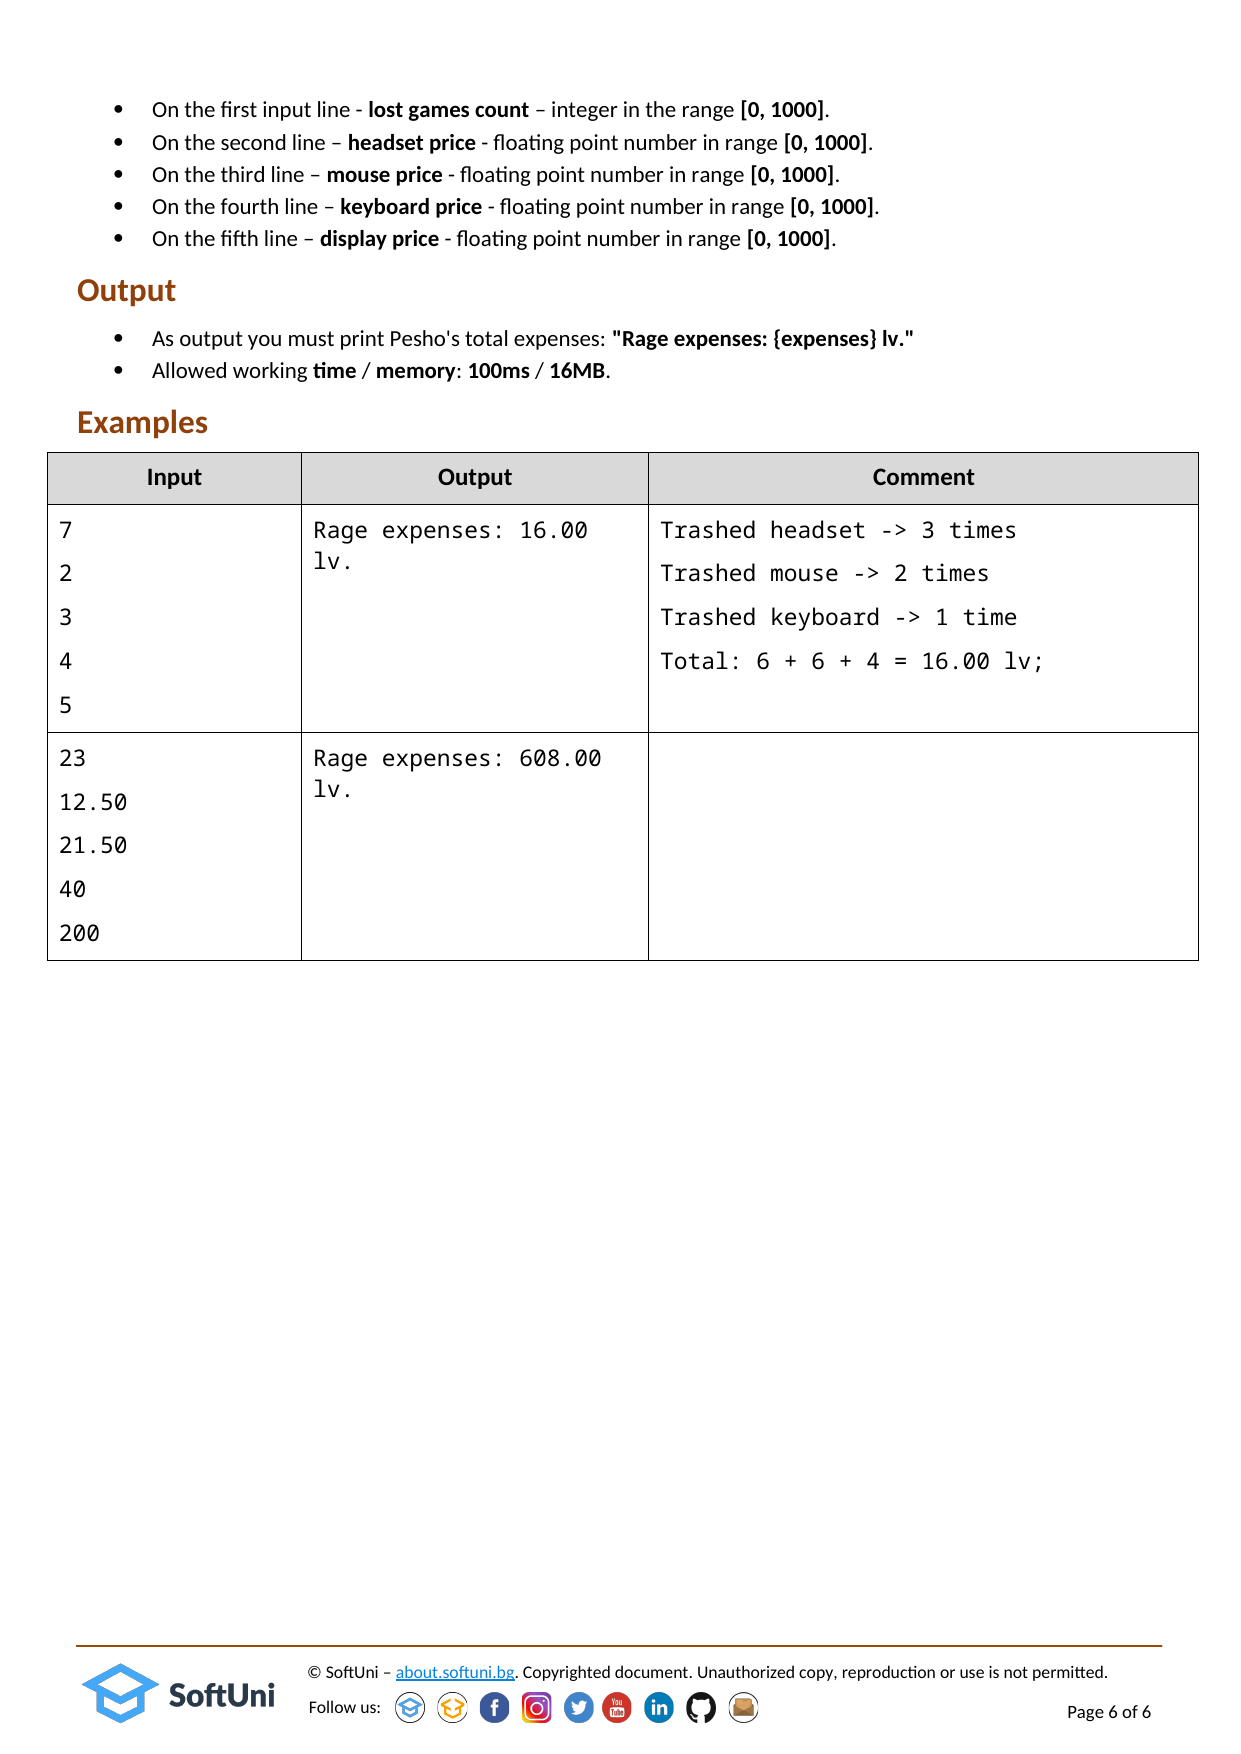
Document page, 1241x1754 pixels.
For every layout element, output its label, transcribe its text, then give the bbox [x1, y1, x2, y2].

picture [686, 1692, 716, 1723]
table_cell Trashed headset -> 3 times Trashed mouse -> 2 times Trashed keyboard -> 1 time Total: 6 + 6 + 4 = 16.00 lv; [649, 505, 1198, 732]
picture [75, 1658, 281, 1729]
table_header Comment [649, 453, 1198, 504]
picture [728, 1692, 759, 1723]
table_cell [649, 733, 1198, 960]
table_header Input [48, 453, 301, 504]
list On the third line – mouse price - floating point number in range [0, 1000]. [114, 160, 1163, 188]
table_cell 23 12.50 21.50 40 200 [48, 733, 301, 960]
table_cell 7 2 3 4 5 [48, 505, 301, 732]
subtitle Examples [77, 401, 1163, 442]
list On the second line – headset price - floating point number in range [0, 1000]. [114, 128, 1163, 156]
picture [644, 1714, 653, 1723]
picture [479, 1692, 510, 1723]
table_header Output [302, 453, 648, 504]
picture [395, 1692, 425, 1723]
picture [437, 1692, 468, 1723]
list On the first input line - lost games count – integer in the range [0, 1000]. [114, 95, 1163, 123]
list On the fourth line – keyboard price - floating point number in range [0, 1000]. [114, 192, 1163, 220]
picture [658, 1705, 667, 1714]
picture [602, 1692, 632, 1723]
picture [522, 1692, 552, 1723]
table_cell Rage expenses: 608.00 lv. [302, 733, 648, 960]
subtitle Output [77, 269, 1163, 309]
list Allowed working time / memory: 100ms / 16MB. [114, 356, 1163, 384]
list On the fifth line – display price - floating point number in range [0, 1000]. [114, 224, 1163, 252]
picture [665, 1692, 674, 1701]
picture [564, 1692, 594, 1723]
table_cell Rage expenses: 16.00 lv. [302, 505, 648, 732]
picture [665, 1714, 674, 1723]
list As output you must print Pesho's total expenses: "Rage expenses: {expenses} lv." [114, 324, 1163, 352]
picture [644, 1692, 653, 1701]
